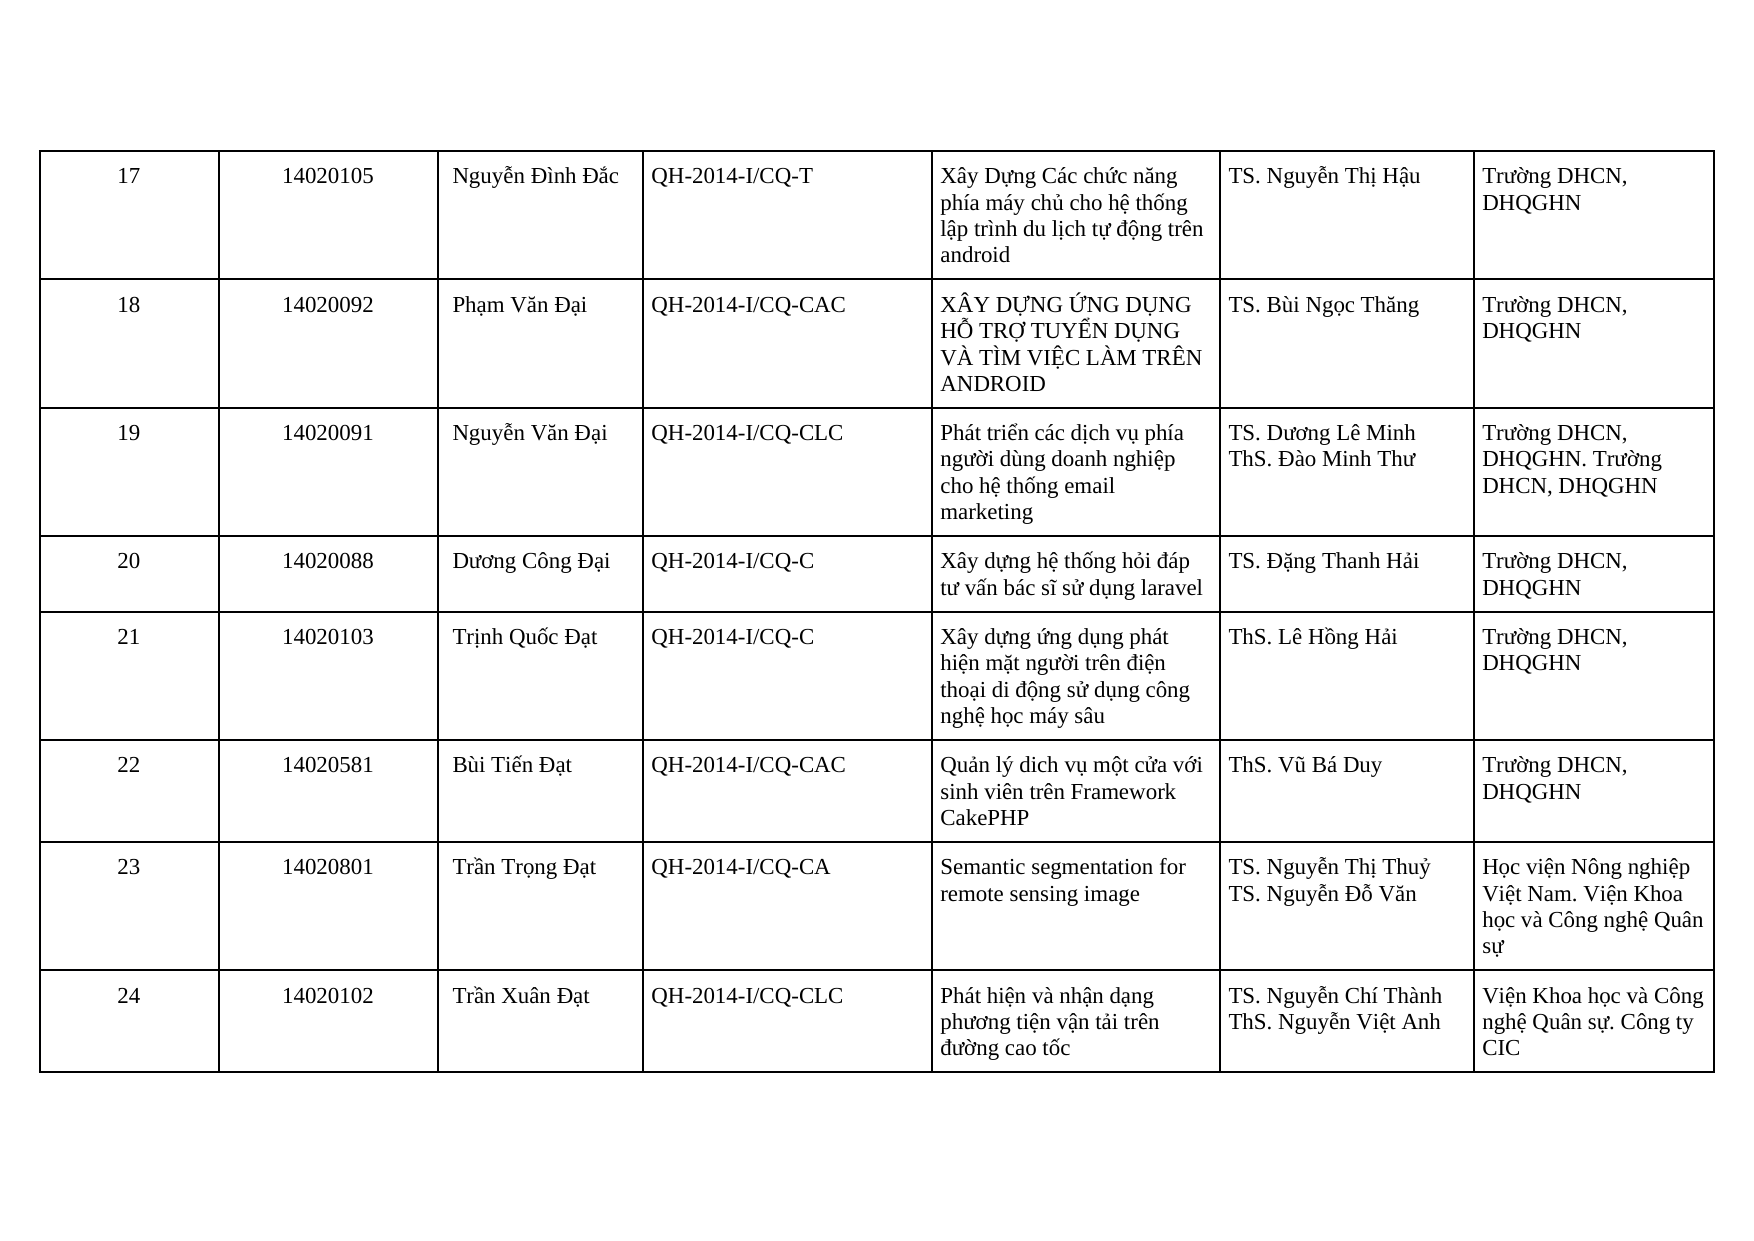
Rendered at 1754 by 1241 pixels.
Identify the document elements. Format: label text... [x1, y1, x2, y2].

table_cell Trường DHCN, DHQGHN. Trường DHCN, DHQGHN [1475, 409, 1713, 535]
table_cell Học viện Nông nghiệp Việt Nam. Viện Khoa học và Công nghệ Quân sự [1475, 843, 1713, 969]
table_cell QH-2014-I/CQ-CAC [644, 280, 931, 407]
table_cell 14020105 [220, 152, 437, 278]
table_cell 14020091 [220, 409, 437, 535]
table_cell Quản lý dich vụ một cửa với sinh viên trên Framework CakePHP [933, 741, 1219, 841]
table_cell 14020103 [220, 613, 437, 739]
table_cell QH-2014-I/CQ-C [644, 537, 931, 611]
table_cell 22 [41, 741, 218, 841]
table_cell 14020092 [220, 280, 437, 407]
table_cell Trường DHCN, DHQGHN [1475, 280, 1713, 407]
table_cell QH-2014-I/CQ-CA [644, 843, 931, 969]
table_cell Nguyễn Đình Đắc [439, 152, 642, 278]
table_cell Trịnh Quốc Đạt [439, 613, 642, 739]
table_cell Trần Xuân Đạt [439, 971, 642, 1071]
table_cell Trường DHCN, DHQGHN [1475, 741, 1713, 841]
table_cell Trường DHCN, DHQGHN [1475, 152, 1713, 278]
table_cell Phát triển các dịch vụ phía người dùng doanh nghiệp cho hệ thống email marketing [933, 409, 1219, 535]
table_cell QH-2014-I/CQ-CLC [644, 409, 931, 535]
table_cell Xây dựng ứng dụng phát hiện mặt người trên điện thoại di động sử dụng công nghệ học máy sâu [933, 613, 1219, 739]
table_cell 14020102 [220, 971, 437, 1071]
table_cell 24 [41, 971, 218, 1071]
table_cell Viện Khoa học và Công nghệ Quân sự. Công ty CIC [1475, 971, 1713, 1071]
table_cell Dương Công Đại [439, 537, 642, 611]
table_cell TS. Nguyễn Chí Thành ThS. Nguyễn Việt Anh [1221, 971, 1473, 1071]
table_cell Trường DHCN, DHQGHN [1475, 613, 1713, 739]
table_cell TS. Dương Lê Minh ThS. Đào Minh Thư [1221, 409, 1473, 535]
table_cell ThS. Lê Hồng Hải [1221, 613, 1473, 739]
table_cell Semantic segmentation for remote sensing image [933, 843, 1219, 969]
table_cell TS. Nguyễn Thị Hậu [1221, 152, 1473, 278]
table_cell 14020801 [220, 843, 437, 969]
table_cell Nguyễn Văn Đại [439, 409, 642, 535]
table_cell 18 [41, 280, 218, 407]
table_cell Trần Trọng Đạt [439, 843, 642, 969]
table_cell Xây Dựng Các chức năng phía máy chủ cho hệ thống lập trình du lịch tự động trên android [933, 152, 1219, 278]
table_cell QH-2014-I/CQ-CAC [644, 741, 931, 841]
table_cell 21 [41, 613, 218, 739]
table_cell TS. Bùi Ngọc Thăng [1221, 280, 1473, 407]
table_cell 17 [41, 152, 218, 278]
table_cell TS. Nguyễn Thị Thuỷ TS. Nguyễn Đỗ Văn [1221, 843, 1473, 969]
table_cell 20 [41, 537, 218, 611]
table_cell QH-2014-I/CQ-T [644, 152, 931, 278]
table_cell QH-2014-I/CQ-CLC [644, 971, 931, 1071]
table_cell 23 [41, 843, 218, 969]
table_cell XÂY DỰNG ỨNG DỤNG HỖ TRỢ TUYỂN DỤNG VÀ TÌM VIỆC LÀM TRÊN ANDROID [933, 280, 1219, 407]
table_cell 14020581 [220, 741, 437, 841]
table_cell Phát hiện và nhận dạng phương tiện vận tải trên đường cao tốc [933, 971, 1219, 1071]
table_cell TS. Đặng Thanh Hải [1221, 537, 1473, 611]
table_cell Bùi Tiến Đạt [439, 741, 642, 841]
table_cell Trường DHCN, DHQGHN [1475, 537, 1713, 611]
table_cell ThS. Vũ Bá Duy [1221, 741, 1473, 841]
table_cell Phạm Văn Đại [439, 280, 642, 407]
table_cell QH-2014-I/CQ-C [644, 613, 931, 739]
table_cell Xây dựng hệ thống hỏi đáp tư vấn bác sĩ sử dụng laravel [933, 537, 1219, 611]
table_cell 19 [41, 409, 218, 535]
table_cell 14020088 [220, 537, 437, 611]
